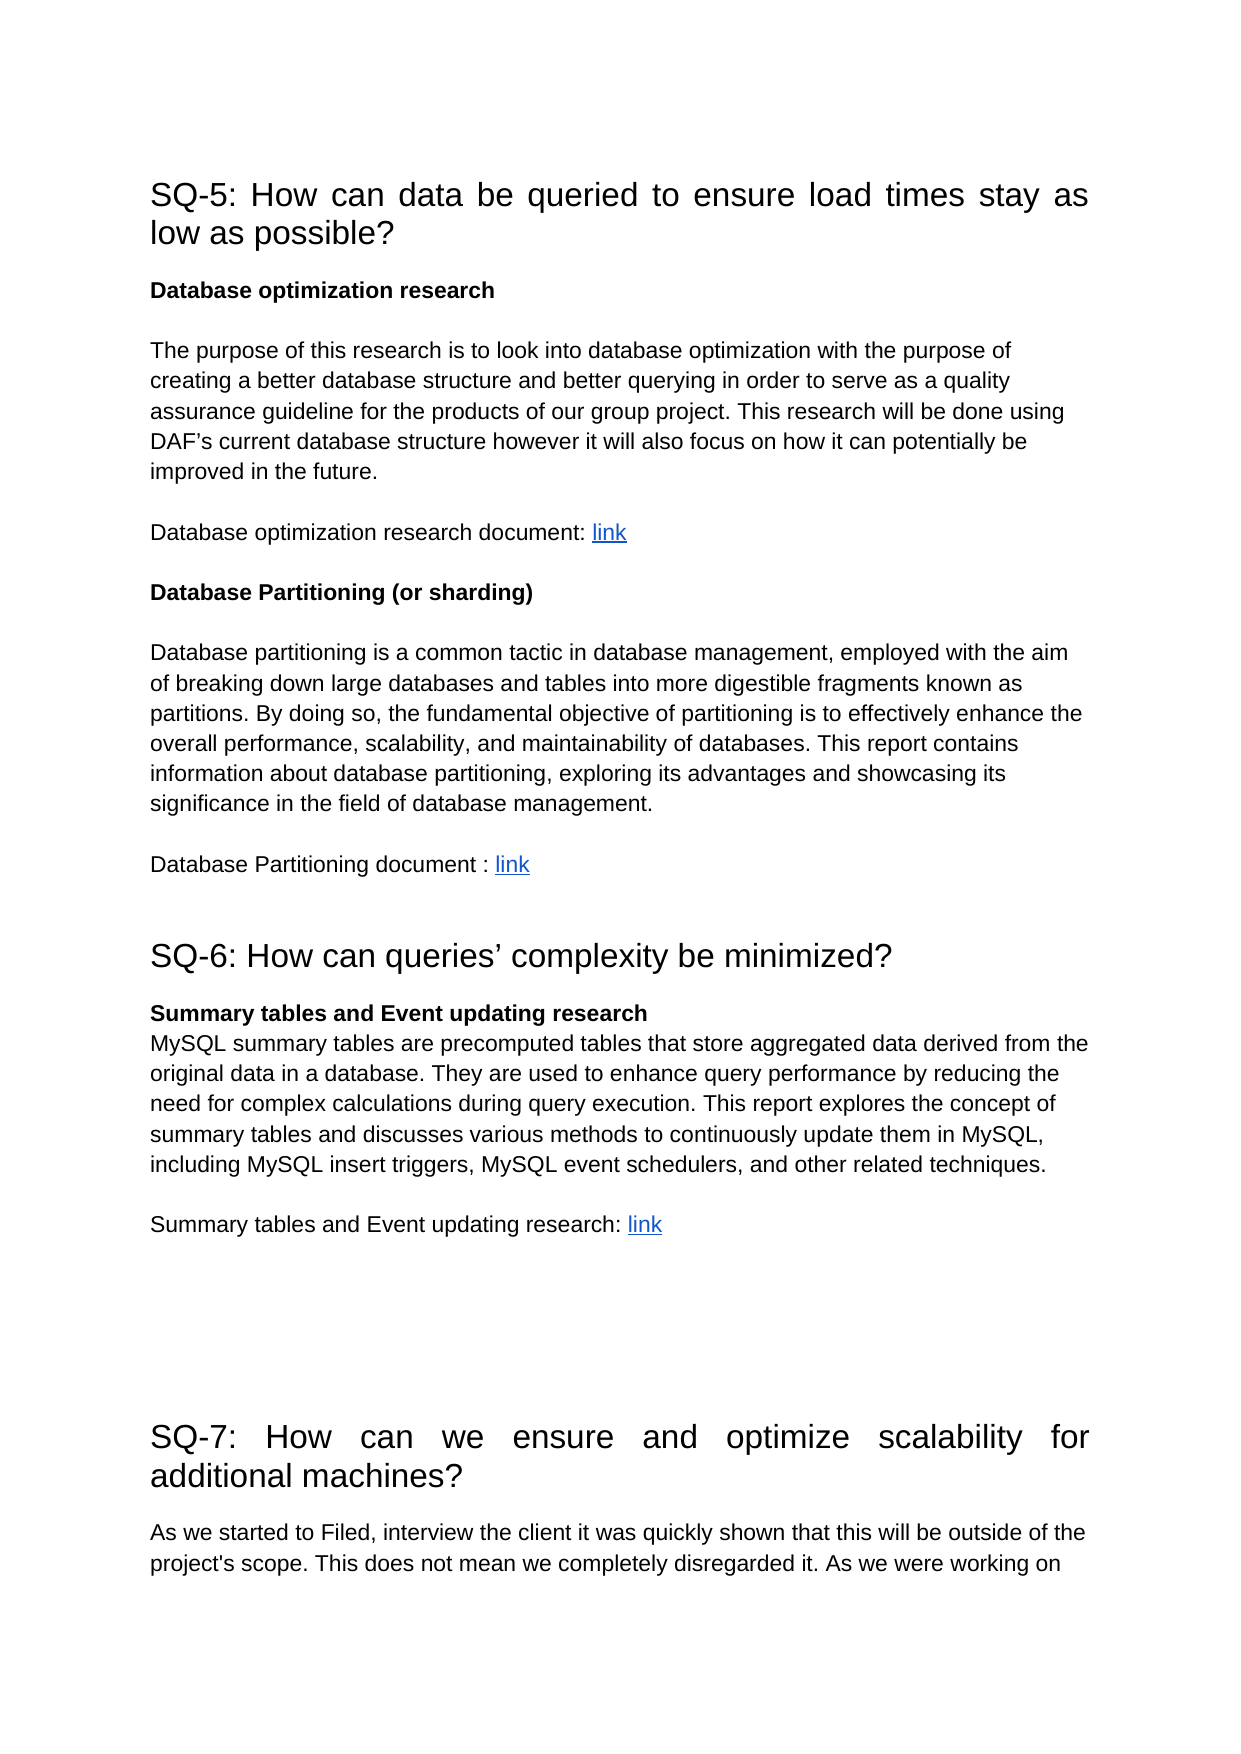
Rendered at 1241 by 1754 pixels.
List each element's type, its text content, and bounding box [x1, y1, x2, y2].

text Summary tables and Event updating research [150, 1000, 1090, 1026]
subtitle SQ-5: How can data be queried to ensure load times stay as low as possible? [150, 175, 1090, 252]
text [150, 1519, 1090, 1576]
text Database Partitioning document : link [150, 851, 1090, 877]
text Database partitioning is a common tactic in database management, employed with the aim of breaking down large databases and tables into more digestible fragments known as partitions. By doing so, the fundamental objective of partitioning is to effectively enhance the overall performance, scalability, and maintainability of databases. This report contains information about database partitioning, exploring its advantages and showcasing its significance in the field of database management. [150, 639, 1090, 817]
text Summary tables and Event updating research: link [150, 1211, 1090, 1237]
text MySQL summary tables are precomputed tables that store aggregated data derived from the original data in a database. They are used to enhance query performance by reducing the need for complex calculations during query execution. This report explores the concept of summary tables and discusses various methods to continuously update them in MySQL, including MySQL insert triggers, MySQL event schedulers, and other related techniques. [150, 1030, 1090, 1177]
text Database optimization research [150, 277, 1090, 303]
text Database Partitioning (or sharding) [150, 579, 1090, 605]
subtitle SQ-6: How can queries’ complexity be minimized? [150, 936, 1090, 975]
text The purpose of this research is to look into database optimization with the purpose of creating a better database structure and better querying in order to serve as a quality assurance guideline for the products of our group project. This research will be done using DAF’s current database structure however it will also focus on how it can potentially be improved in the future. [150, 337, 1090, 484]
subtitle SQ-7: How can we ensure and optimize scalability for additional machines? [150, 1417, 1090, 1494]
text Database optimization research document: link [150, 518, 1090, 545]
